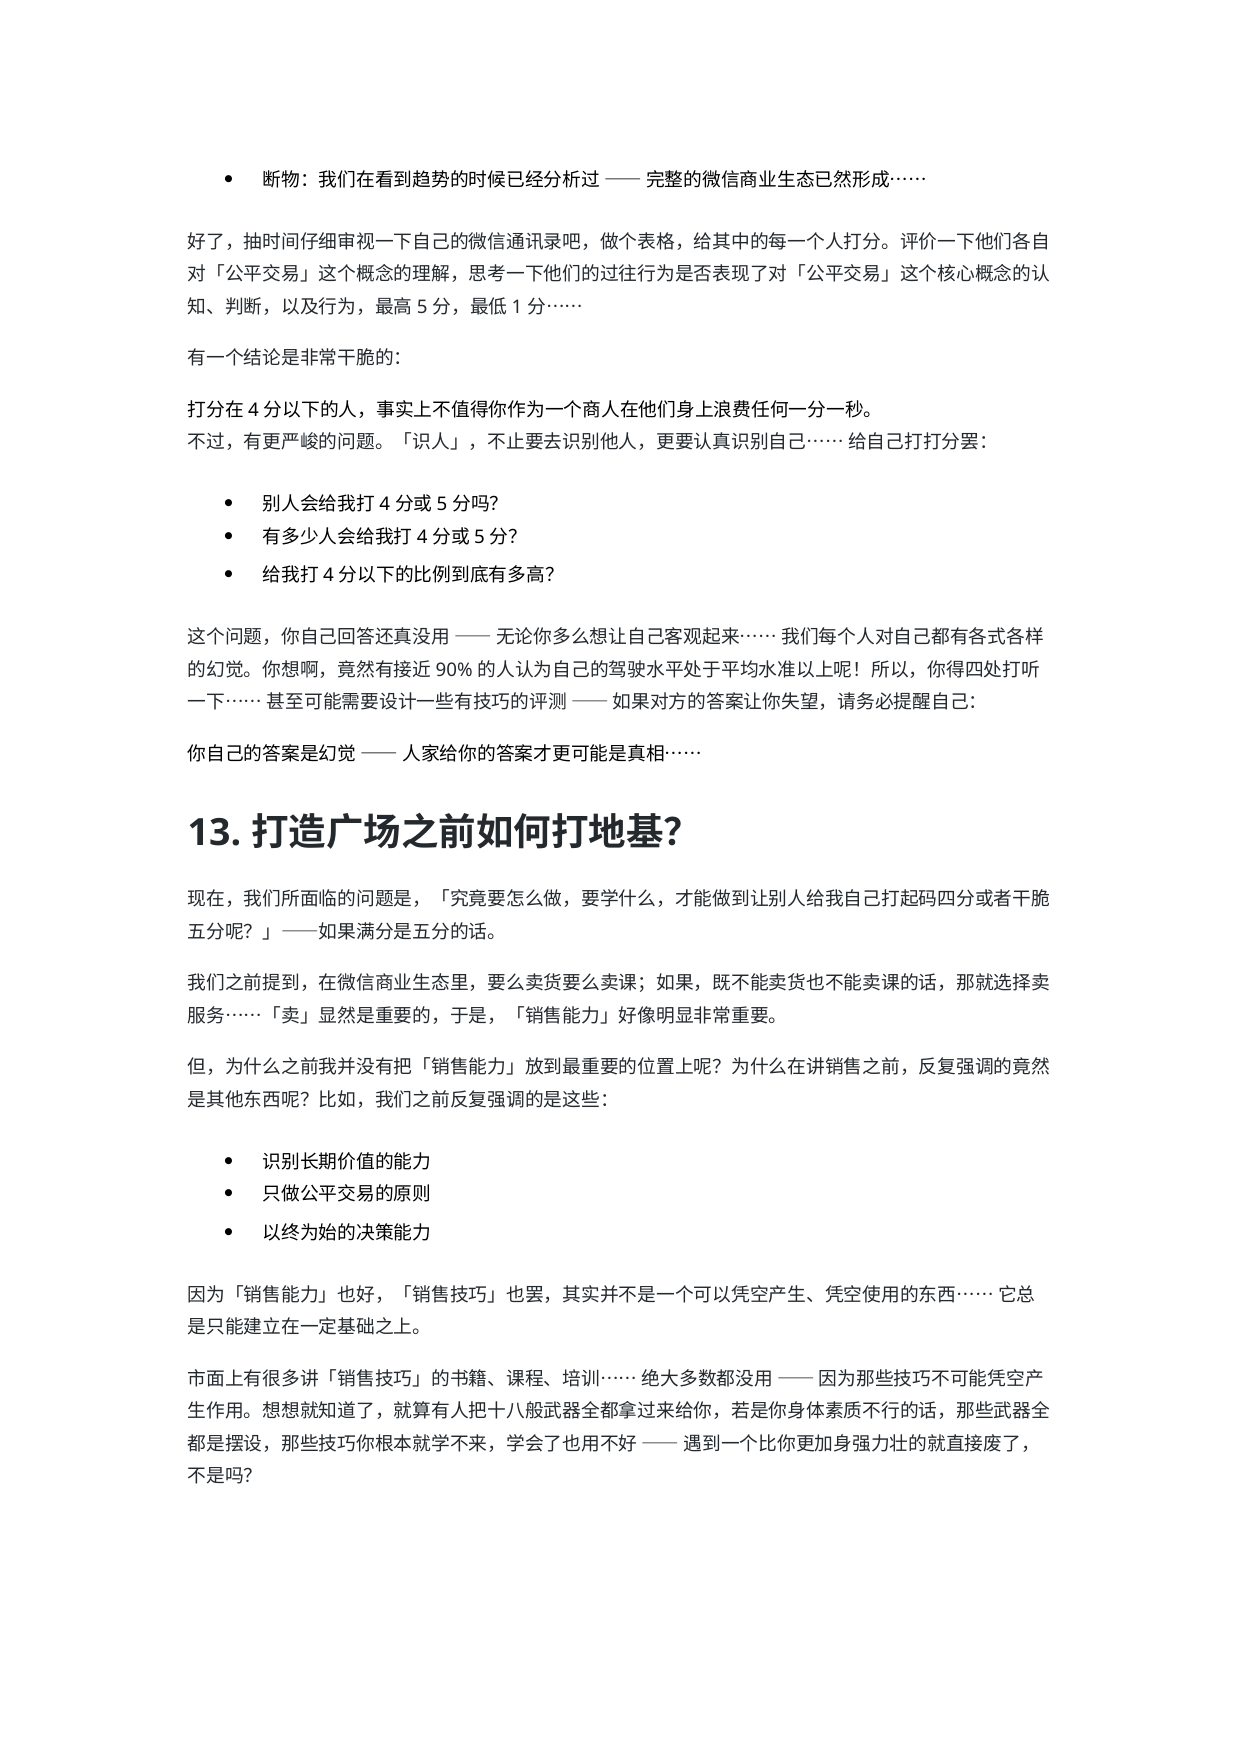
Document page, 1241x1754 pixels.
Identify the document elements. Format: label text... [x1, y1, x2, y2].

text 打分在 4 分以下的人，事实上不值得你作为一个商人在他们身上浪费任何一分一秒。 [187, 392, 1053, 424]
text 你自己的答案是幻觉 —— 人家给你的答案才更可能是真相…… [187, 736, 1053, 768]
text 现在，我们所面临的问题是，「究竟要怎么做，要学什么，才能做到让别人给我自己打起码四分或者干脆五分呢？」——如果满分是五分的话。 [187, 881, 1053, 946]
text 但，为什么之前我并没有把「销售能力」放到最重要的位置上呢？为什么在讲销售之前，反复强调的竟然是其他东西呢？比如，我们之前反复强调的是这些： [187, 1049, 1053, 1114]
text 好了，抽时间仔细审视一下自己的微信通讯录吧，做个表格，给其中的每一个人打分。评价一下他们各自对「公平交易」这个概念的理解，思考一下他们的过往行为是否表现了对「公平交易」这个核心概念的认知、判断，以及行为，最高 5 分，最低 1 分…… [187, 224, 1053, 321]
list 识别长期价值的能力 [225, 1144, 1053, 1176]
text 有一个结论是非常干脆的： [187, 340, 1053, 373]
text 我们之前提到，在微信商业生态里，要么卖货要么卖课；如果，既不能卖货也不能卖课的话，那就选择卖服务……「卖」显然是重要的，于是，「销售能力」好像明显非常重要。 [187, 965, 1053, 1030]
list 有多少人会给我打 4 分或 5 分？ [225, 519, 1053, 551]
text 13. 打造广场之前如何打地基？ [187, 797, 1053, 862]
text 市面上有很多讲「销售技巧」的书籍、课程、培训…… 绝大多数都没用 —— 因为那些技巧不可能凭空产生作用。想想就知道了，就算有人把十八般武器全都拿过来给你，若是你身体素质不行的话，那些武器全都是摆设，那些技巧你根本就学不来，学会了也用不好 —— 遇到一个比你更加身强力壮的就直接废了，不是吗？ [187, 1361, 1053, 1491]
list 别人会给我打 4 分或 5 分吗？ [225, 486, 1053, 519]
list 只做公平交易的原则 [225, 1176, 1053, 1209]
list 给我打 4 分以下的比例到底有多高？ [225, 557, 1053, 590]
list 断物：我们在看到趋势的时候已经分析过 —— 完整的微信商业生态已然形成…… [225, 162, 1053, 194]
list 以终为始的决策能力 [225, 1215, 1053, 1247]
text 因为「销售能力」也好，「销售技巧」也罢，其实并不是一个可以凭空产生、凭空使用的东西…… 它总是只能建立在一定基础之上。 [187, 1277, 1053, 1342]
text 这个问题，你自己回答还真没用 —— 无论你多么想让自己客观起来…… 我们每个人对自己都有各式各样的幻觉。你想啊，竟然有接近 90% 的人认为自己的驾驶水平处于平均水准以上呢！所以，你得四处打听一下…… 甚至可能需要设计一些有技巧的评测 —— 如果对方的答案让你失望，请务必提醒自己： [187, 619, 1053, 717]
text 不过，有更严峻的问题。「识人」，不止要去识别他人，更要认真识别自己…… 给自己打打分罢： [187, 424, 1053, 457]
